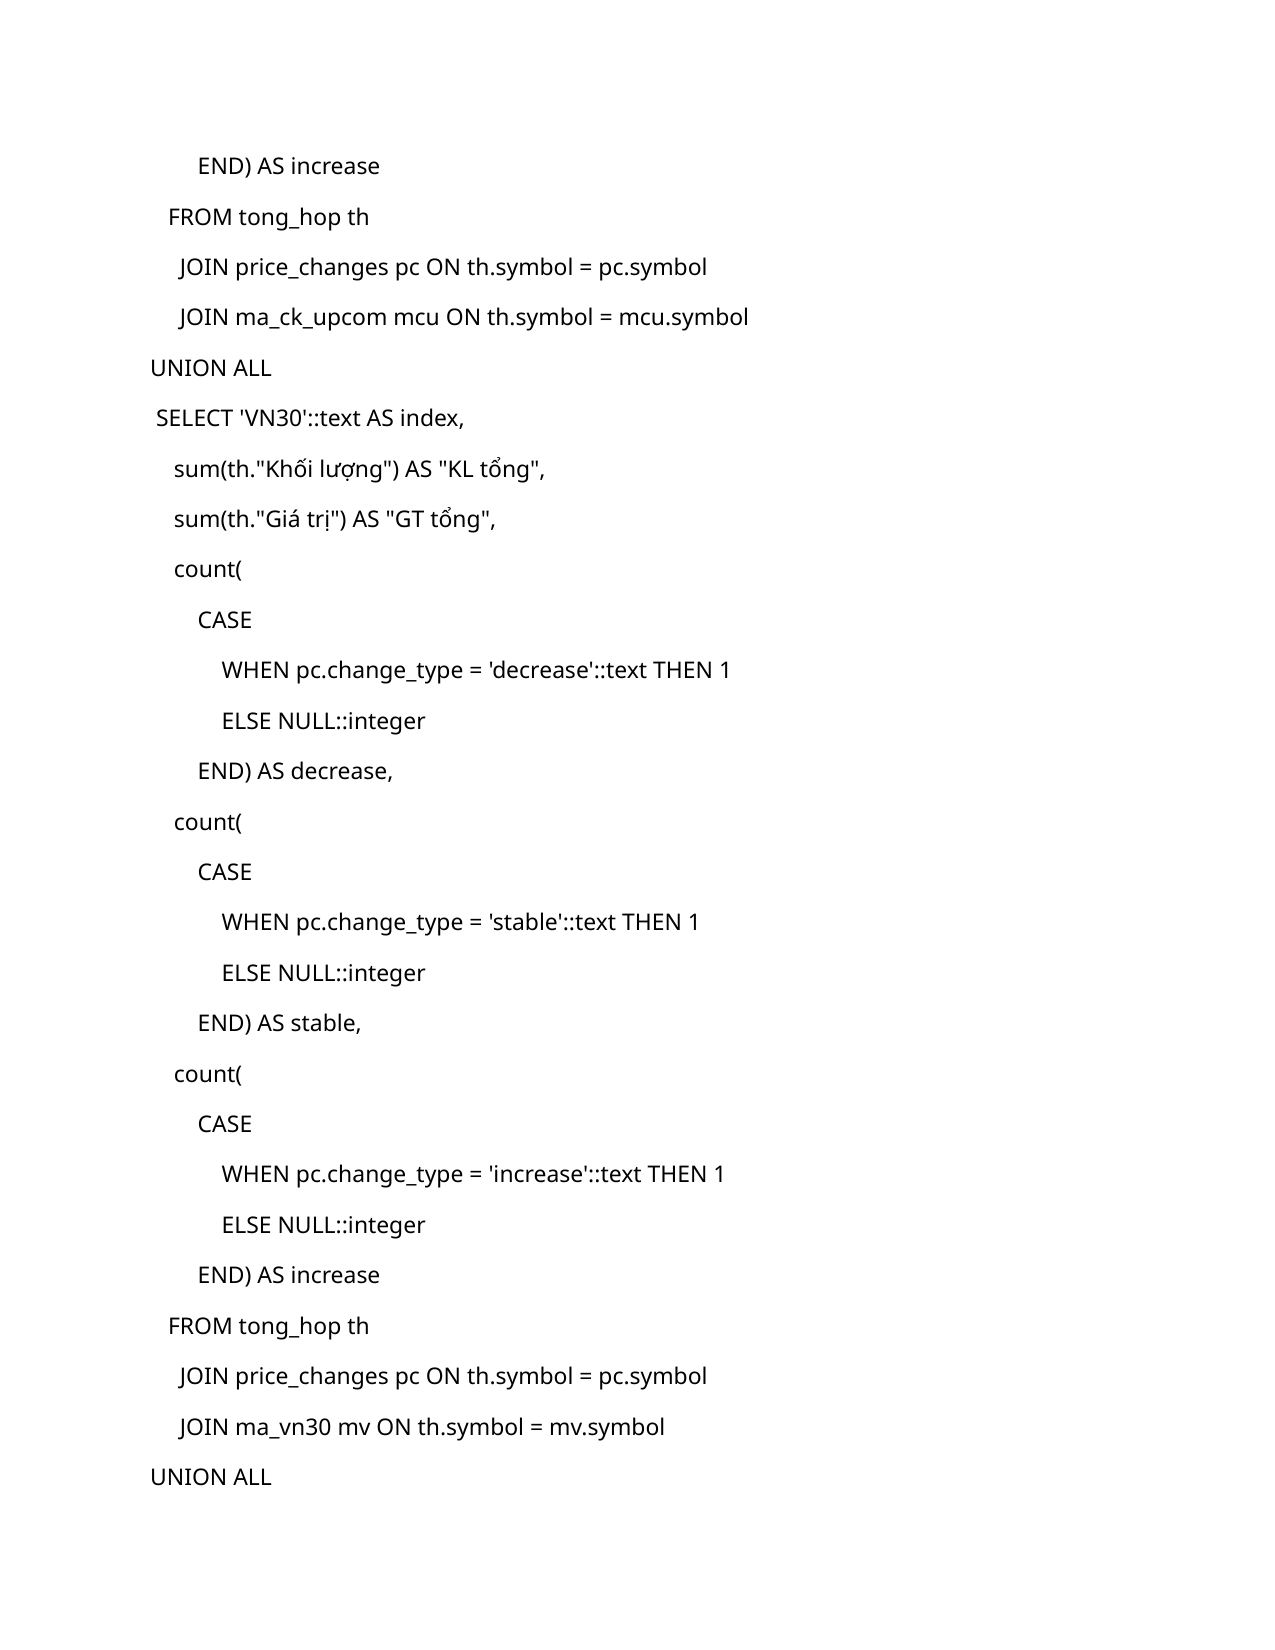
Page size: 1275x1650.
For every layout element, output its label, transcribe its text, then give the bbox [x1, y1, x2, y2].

text count( [150, 1057, 1125, 1089]
text CASE [150, 604, 1125, 635]
text UNION ALL [150, 1461, 1125, 1492]
text END) AS increase [150, 1259, 1125, 1290]
text CASE [150, 1108, 1125, 1139]
text FROM tong_hop th [150, 1309, 1125, 1341]
text JOIN ma_ck_upcom mcu ON th.symbol = mcu.symbol [150, 301, 1125, 332]
text END) AS increase [150, 150, 1125, 181]
text count( [150, 805, 1125, 837]
text CASE [150, 856, 1125, 887]
text ELSE NULL::integer [150, 704, 1125, 736]
text count( [150, 553, 1125, 584]
text UNION ALL [150, 352, 1125, 383]
text JOIN ma_vn30 mv ON th.symbol = mv.symbol [150, 1410, 1125, 1442]
text WHEN pc.change_type = 'increase'::text THEN 1 [150, 1158, 1125, 1189]
text JOIN price_changes pc ON th.symbol = pc.symbol [150, 251, 1125, 282]
text WHEN pc.change_type = 'decrease'::text THEN 1 [150, 654, 1125, 685]
text sum(th."Giá trị") AS "GT tổng", [150, 503, 1125, 534]
text SELECT 'VN30'::text AS index, [150, 402, 1125, 433]
text ELSE NULL::integer [150, 1209, 1125, 1240]
text FROM tong_hop th [150, 200, 1125, 232]
text sum(th."Khối lượng") AS "KL tổng", [150, 452, 1125, 484]
text JOIN price_changes pc ON th.symbol = pc.symbol [150, 1360, 1125, 1391]
text ELSE NULL::integer [150, 957, 1125, 988]
text END) AS decrease, [150, 755, 1125, 786]
text END) AS stable, [150, 1007, 1125, 1038]
text WHEN pc.change_type = 'stable'::text THEN 1 [150, 906, 1125, 937]
